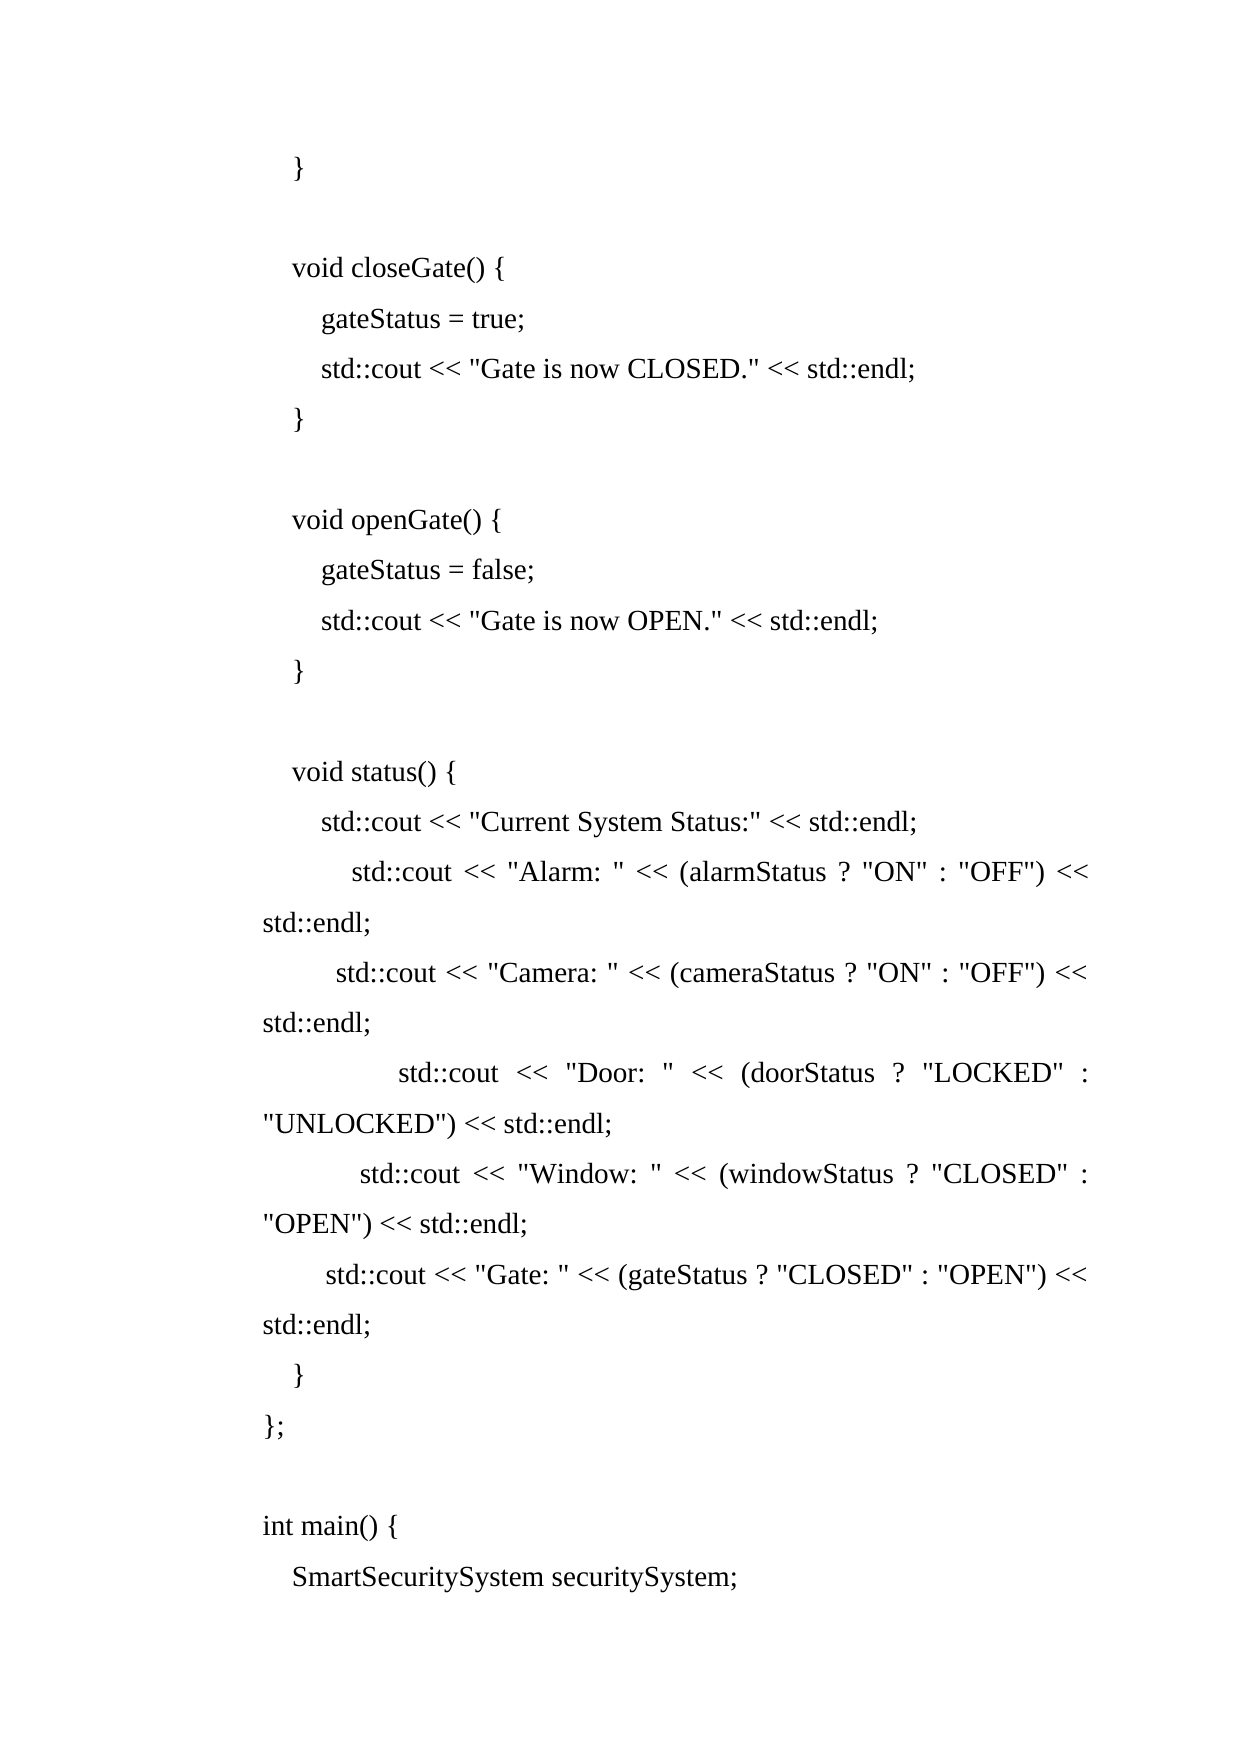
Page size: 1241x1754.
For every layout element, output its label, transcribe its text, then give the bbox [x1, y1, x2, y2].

text std::cout << "Current System Status:" << std::endl; [262, 804, 1090, 838]
text int main() { [262, 1508, 1090, 1542]
text SmartSecuritySystem securitySystem; [262, 1559, 1090, 1592]
text gateStatus = false; [262, 552, 1090, 586]
text gateStatus = true; [262, 301, 1090, 334]
text std::cout << "Gate is now CLOSED." << std::endl; [262, 351, 1090, 385]
text std::cout << "Window: " << (windowStatus ? "CLOSED" : "OPEN") << std::endl; [262, 1156, 1090, 1240]
text void openGate() { [262, 502, 1090, 536]
text std::cout << "Alarm: " << (alarmStatus ? "ON" : "OFF") << std::endl; [262, 854, 1090, 938]
text } [262, 653, 1090, 687]
text std::cout << "Gate: " << (gateStatus ? "CLOSED" : "OPEN") << std::endl; [262, 1257, 1090, 1341]
text } [262, 402, 1090, 435]
text }; [262, 1408, 1090, 1441]
text } [262, 1357, 1090, 1391]
text void status() { [262, 754, 1090, 787]
text std::cout << "Camera: " << (cameraStatus ? "ON" : "OFF") << std::endl; [262, 955, 1090, 1039]
text void closeGate() { [262, 251, 1090, 284]
text } [262, 150, 1090, 183]
text std::cout << "Door: " << (doorStatus ? "LOCKED" : "UNLOCKED") << std::endl; [262, 1056, 1090, 1139]
text std::cout << "Gate is now OPEN." << std::endl; [262, 603, 1090, 636]
